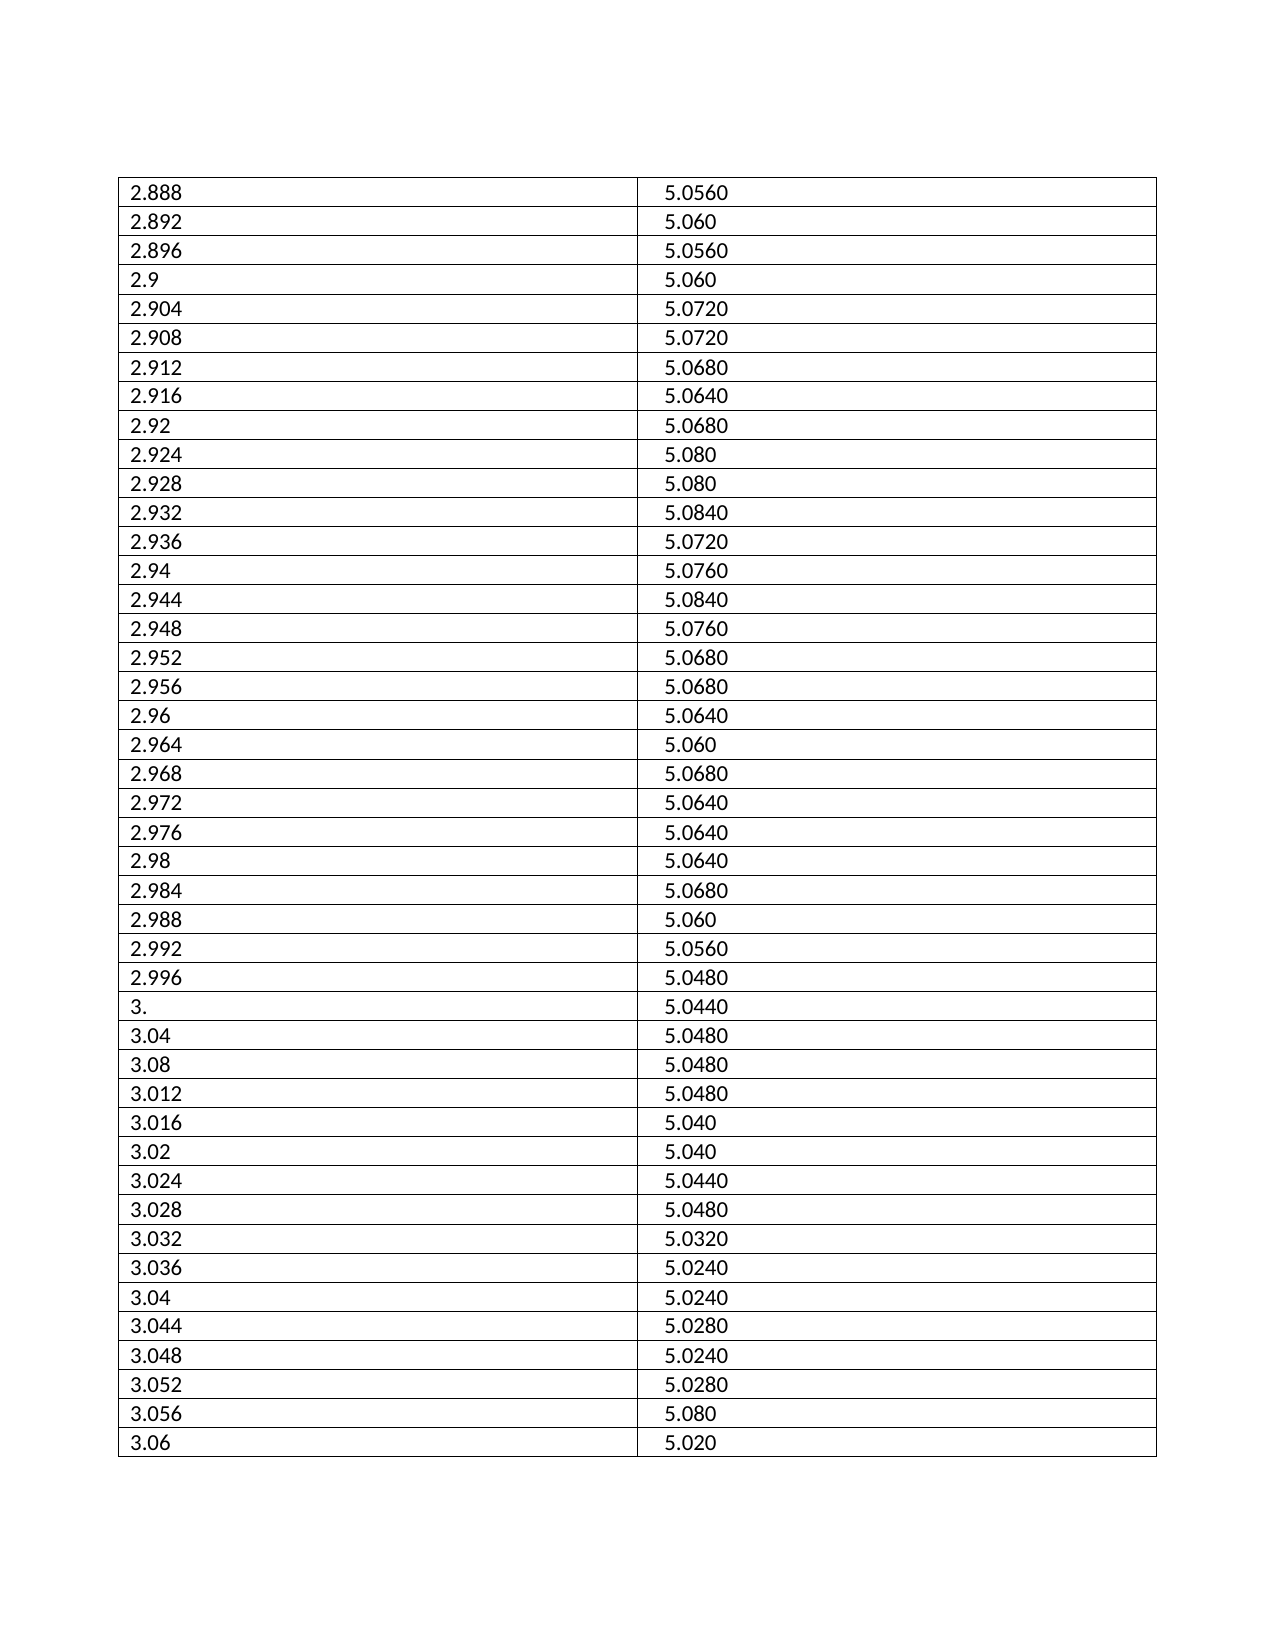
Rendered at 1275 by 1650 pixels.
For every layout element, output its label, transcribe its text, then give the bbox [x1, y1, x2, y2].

table_cell 2.964 [119, 730, 637, 758]
table_cell 2.924 [119, 440, 637, 468]
table_cell 2.896 [119, 236, 637, 264]
table_cell 5.0640 [638, 818, 1156, 846]
table_cell 5.0440 [638, 1166, 1156, 1194]
table_cell 5.0480 [638, 1050, 1156, 1078]
table_cell 5.0640 [638, 382, 1156, 410]
table_cell 5.060 [638, 730, 1156, 758]
table_cell 5.080 [638, 1399, 1156, 1427]
table_cell 2.916 [119, 382, 637, 410]
table_cell 5.0320 [638, 1225, 1156, 1252]
table_cell 2.92 [119, 411, 637, 439]
table_cell 5.0680 [638, 411, 1156, 439]
table_cell 3.044 [119, 1312, 637, 1340]
table_cell 2.944 [119, 585, 637, 613]
table_cell 5.0680 [638, 353, 1156, 381]
table_cell 5.0720 [638, 527, 1156, 555]
table_cell 5.0480 [638, 1079, 1156, 1107]
table_cell 2.888 [119, 178, 637, 206]
table_cell 2.932 [119, 498, 637, 526]
table_cell 5.0240 [638, 1283, 1156, 1311]
table_cell 5.0680 [638, 876, 1156, 904]
table_cell 2.992 [119, 934, 637, 962]
table_cell 2.976 [119, 818, 637, 846]
table_cell 3.024 [119, 1166, 637, 1194]
table_cell 5.0280 [638, 1370, 1156, 1398]
table_cell 5.0640 [638, 789, 1156, 817]
table_cell 5.0640 [638, 701, 1156, 729]
table_cell 2.98 [119, 847, 637, 875]
table_cell 5.0240 [638, 1341, 1156, 1369]
table_cell 3.028 [119, 1195, 637, 1223]
table_cell 5.020 [638, 1428, 1156, 1456]
table_cell 5.060 [638, 207, 1156, 235]
table_cell 3.052 [119, 1370, 637, 1398]
table_cell 3.06 [119, 1428, 637, 1456]
table_cell 2.996 [119, 963, 637, 991]
table_cell 3.056 [119, 1399, 637, 1427]
table_cell 5.060 [638, 265, 1156, 293]
table_cell 3. [119, 992, 637, 1020]
table_cell 5.0560 [638, 178, 1156, 206]
table_cell 5.0240 [638, 1254, 1156, 1282]
table_cell 2.968 [119, 760, 637, 787]
table_cell 3.036 [119, 1254, 637, 1282]
table_cell 2.972 [119, 789, 637, 817]
table_cell 5.0680 [638, 643, 1156, 671]
table_cell 5.0560 [638, 934, 1156, 962]
table_cell 5.0760 [638, 556, 1156, 584]
table_cell 2.904 [119, 295, 637, 322]
table_cell 5.0480 [638, 1195, 1156, 1223]
table_cell 2.952 [119, 643, 637, 671]
table_cell 5.0440 [638, 992, 1156, 1020]
table_cell 2.94 [119, 556, 637, 584]
table_cell 2.9 [119, 265, 637, 293]
table_cell 5.0720 [638, 324, 1156, 352]
table_cell 3.048 [119, 1341, 637, 1369]
table_cell 3.02 [119, 1137, 637, 1165]
table_cell 2.936 [119, 527, 637, 555]
table_cell 2.96 [119, 701, 637, 729]
table_cell 2.908 [119, 324, 637, 352]
table_cell 3.016 [119, 1108, 637, 1136]
table_cell 5.0760 [638, 614, 1156, 642]
table_cell 2.956 [119, 672, 637, 700]
table_cell 2.928 [119, 469, 637, 497]
table_cell 5.040 [638, 1108, 1156, 1136]
table_cell 5.0720 [638, 295, 1156, 322]
table_cell 2.988 [119, 905, 637, 933]
table_cell 5.060 [638, 905, 1156, 933]
table_cell 5.0840 [638, 585, 1156, 613]
table_cell 5.0480 [638, 1021, 1156, 1049]
table_cell 3.04 [119, 1021, 637, 1049]
table_cell 5.040 [638, 1137, 1156, 1165]
table_cell 5.0640 [638, 847, 1156, 875]
table_cell 2.892 [119, 207, 637, 235]
table_cell 3.08 [119, 1050, 637, 1078]
table_cell 5.0840 [638, 498, 1156, 526]
table_cell 5.0680 [638, 672, 1156, 700]
table_cell 5.080 [638, 469, 1156, 497]
table_cell 5.080 [638, 440, 1156, 468]
table_cell 2.912 [119, 353, 637, 381]
table_cell 3.04 [119, 1283, 637, 1311]
table_cell 3.032 [119, 1225, 637, 1252]
table_cell 5.0680 [638, 760, 1156, 787]
table_cell 5.0280 [638, 1312, 1156, 1340]
table_cell 3.012 [119, 1079, 637, 1107]
table_cell 5.0560 [638, 236, 1156, 264]
table_cell 2.948 [119, 614, 637, 642]
table_cell 2.984 [119, 876, 637, 904]
table_cell 5.0480 [638, 963, 1156, 991]
